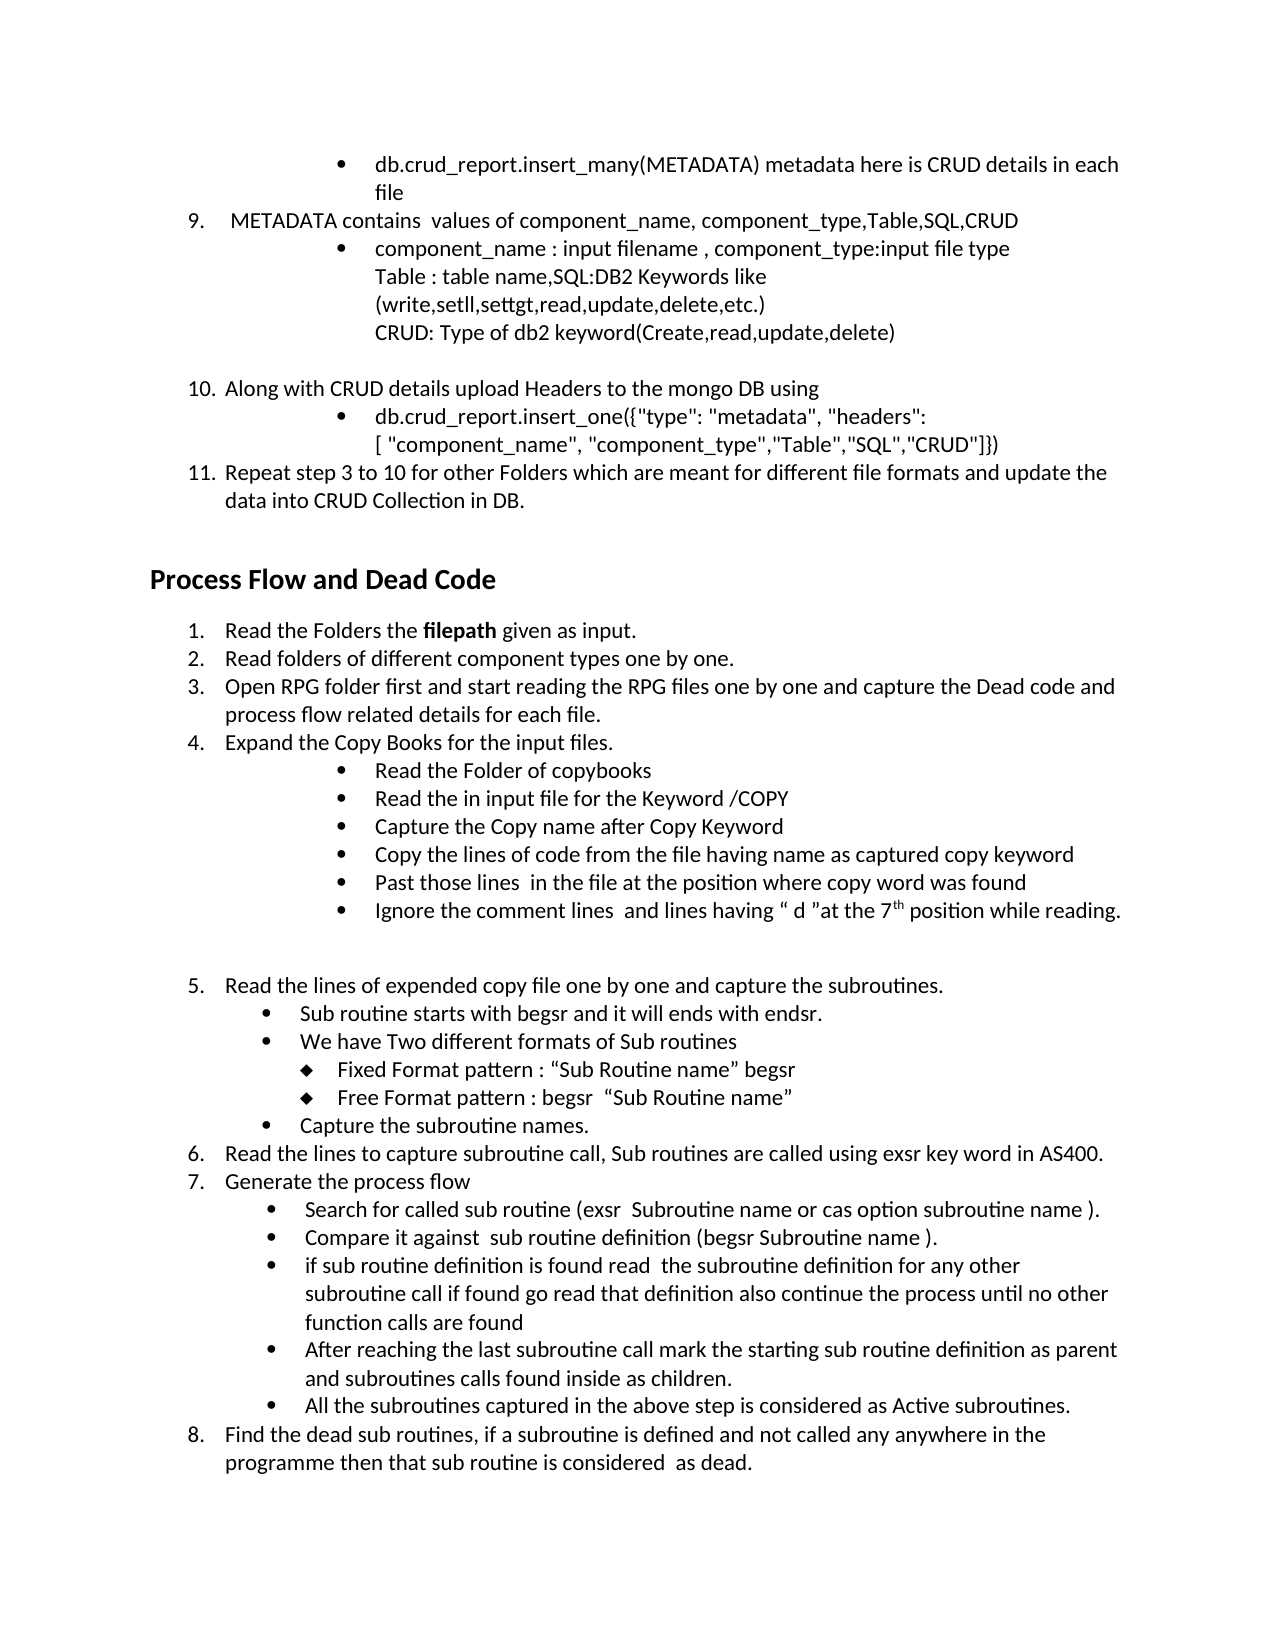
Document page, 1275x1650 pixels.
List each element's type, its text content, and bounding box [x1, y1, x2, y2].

list Copy the lines of code from the file having name as captured copy keyword [337, 840, 1125, 868]
list Read the lines to capture subroutine call, Sub routines are called using exsr key word in AS400. [187, 1139, 1125, 1167]
list METADATA contains values of component_name, component_type,Table,SQL,CRUD [187, 206, 1125, 234]
list Sub routine starts with begsr and it will ends with endsr. [262, 999, 1125, 1027]
list After reaching the last subroutine call mark the starting sub routine definition as parent and subroutines calls found inside as children. [267, 1336, 1125, 1392]
list Read folders of different component types one by one. [187, 644, 1125, 672]
list Capture the subroutine names. [262, 1111, 1125, 1139]
list if sub routine definition is found read the subroutine definition for any other subroutine call if found go read that definition also continue the process until no other function calls are found [267, 1252, 1125, 1336]
list Open RPG folder first and start reading the RPG files one by one and capture the Dead code and process flow related details for each file. [187, 672, 1125, 728]
list Table : table name,SQL:DB2 Keywords like (write,setll,settgt,read,update,delete,etc.) [375, 262, 1125, 318]
list Past those lines in the file at the position where copy word was found [337, 868, 1125, 896]
list Find the dead sub routines, if a subroutine is defined and not called any anywhere in the programme then that sub routine is considered as dead. [187, 1420, 1125, 1476]
list component_name : input filename , component_type:input file type [337, 234, 1125, 262]
list Repeat step 3 to 10 for other Folders which are meant for different file formats and update the data into CRUD Collection in DB. [187, 458, 1125, 514]
list Expand the Copy Books for the input files. [187, 728, 1125, 756]
list db.crud_report.insert_many(METADATA) metadata here is CRUD details in each file [337, 150, 1125, 206]
list CRUD: Type of db2 keyword(Create,read,update,delete) [375, 318, 1125, 346]
list Read the Folder of copybooks [337, 756, 1125, 784]
list Fixed Format pattern : “Sub Routine name” begsr [300, 1055, 1125, 1083]
list We have Two different formats of Sub routines [262, 1027, 1125, 1055]
list Read the lines of expended copy file one by one and capture the subroutines. [187, 971, 1125, 999]
list db.crud_report.insert_one({"type": "metadata", "headers": [ "component_name", "component_type","Table","SQL","CRUD"]}) [337, 402, 1125, 458]
text Process Flow and Dead Code [150, 561, 1125, 597]
list Search for called sub routine (exsr Subroutine name or cas option subroutine name ). [267, 1196, 1125, 1223]
list Ignore the comment lines and lines having “ d ”at the 7th position while reading. [337, 896, 1125, 924]
list Free Format pattern : begsr “Sub Routine name” [300, 1083, 1125, 1111]
list Along with CRUD details upload Headers to the mongo DB using [187, 374, 1125, 402]
list Generate the process flow [187, 1167, 1125, 1196]
list Compare it against sub routine definition (begsr Subroutine name ). [267, 1223, 1125, 1252]
list All the subroutines captured in the above step is considered as Active subroutines. [267, 1392, 1125, 1420]
list Capture the Copy name after Copy Keyword [337, 812, 1125, 840]
list Read the in input file for the Keyword /COPY [337, 784, 1125, 812]
list Read the Folders the filepath given as input. [187, 616, 1125, 644]
